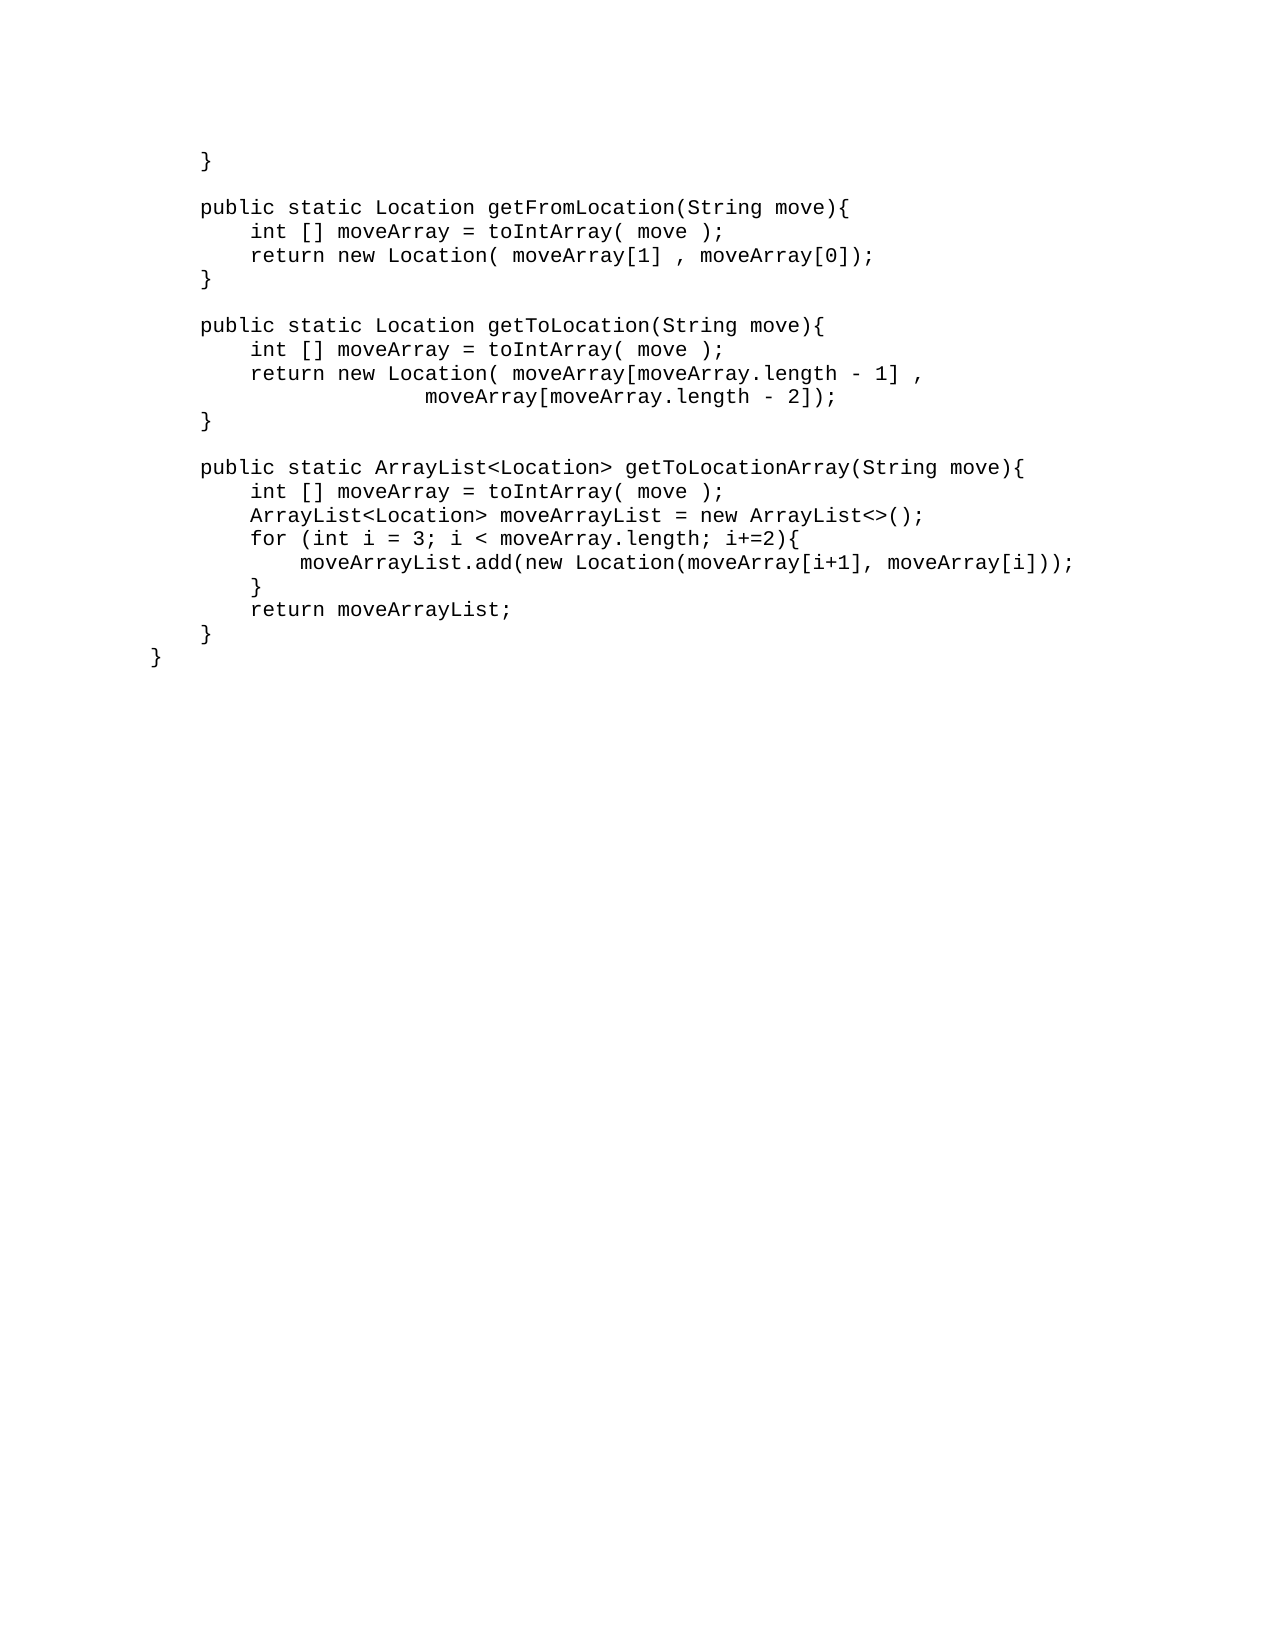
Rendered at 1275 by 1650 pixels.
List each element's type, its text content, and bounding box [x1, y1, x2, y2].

text } [150, 623, 1125, 647]
text } [150, 647, 1125, 670]
text return moveArrayList; [150, 599, 1125, 623]
text ArrayList<Location> moveArrayList = new ArrayList<>(); [150, 505, 1125, 528]
text moveArrayList.add(new Location(moveArray[i+1], moveArray[i])); [150, 552, 1125, 576]
text } [150, 150, 1125, 174]
text public static ArrayList<Location> getToLocationArray(String move){ [150, 457, 1125, 481]
text int [] moveArray = toIntArray( move ); [150, 481, 1125, 505]
text return new Location( moveArray[moveArray.length - 1] , moveArray[moveArray.length - 2]); [150, 363, 1125, 410]
text for (int i = 3; i < moveArray.length; i+=2){ [150, 528, 1125, 552]
text } [150, 410, 1125, 434]
text public static Location getToLocation(String move){ [150, 316, 1125, 339]
text public static Location getFromLocation(String move){ [150, 197, 1125, 221]
text } [150, 576, 1125, 599]
text int [] moveArray = toIntArray( move ); [150, 221, 1125, 244]
text return new Location( moveArray[1] , moveArray[0]); [150, 244, 1125, 268]
text int [] moveArray = toIntArray( move ); [150, 339, 1125, 363]
text } [150, 268, 1125, 292]
